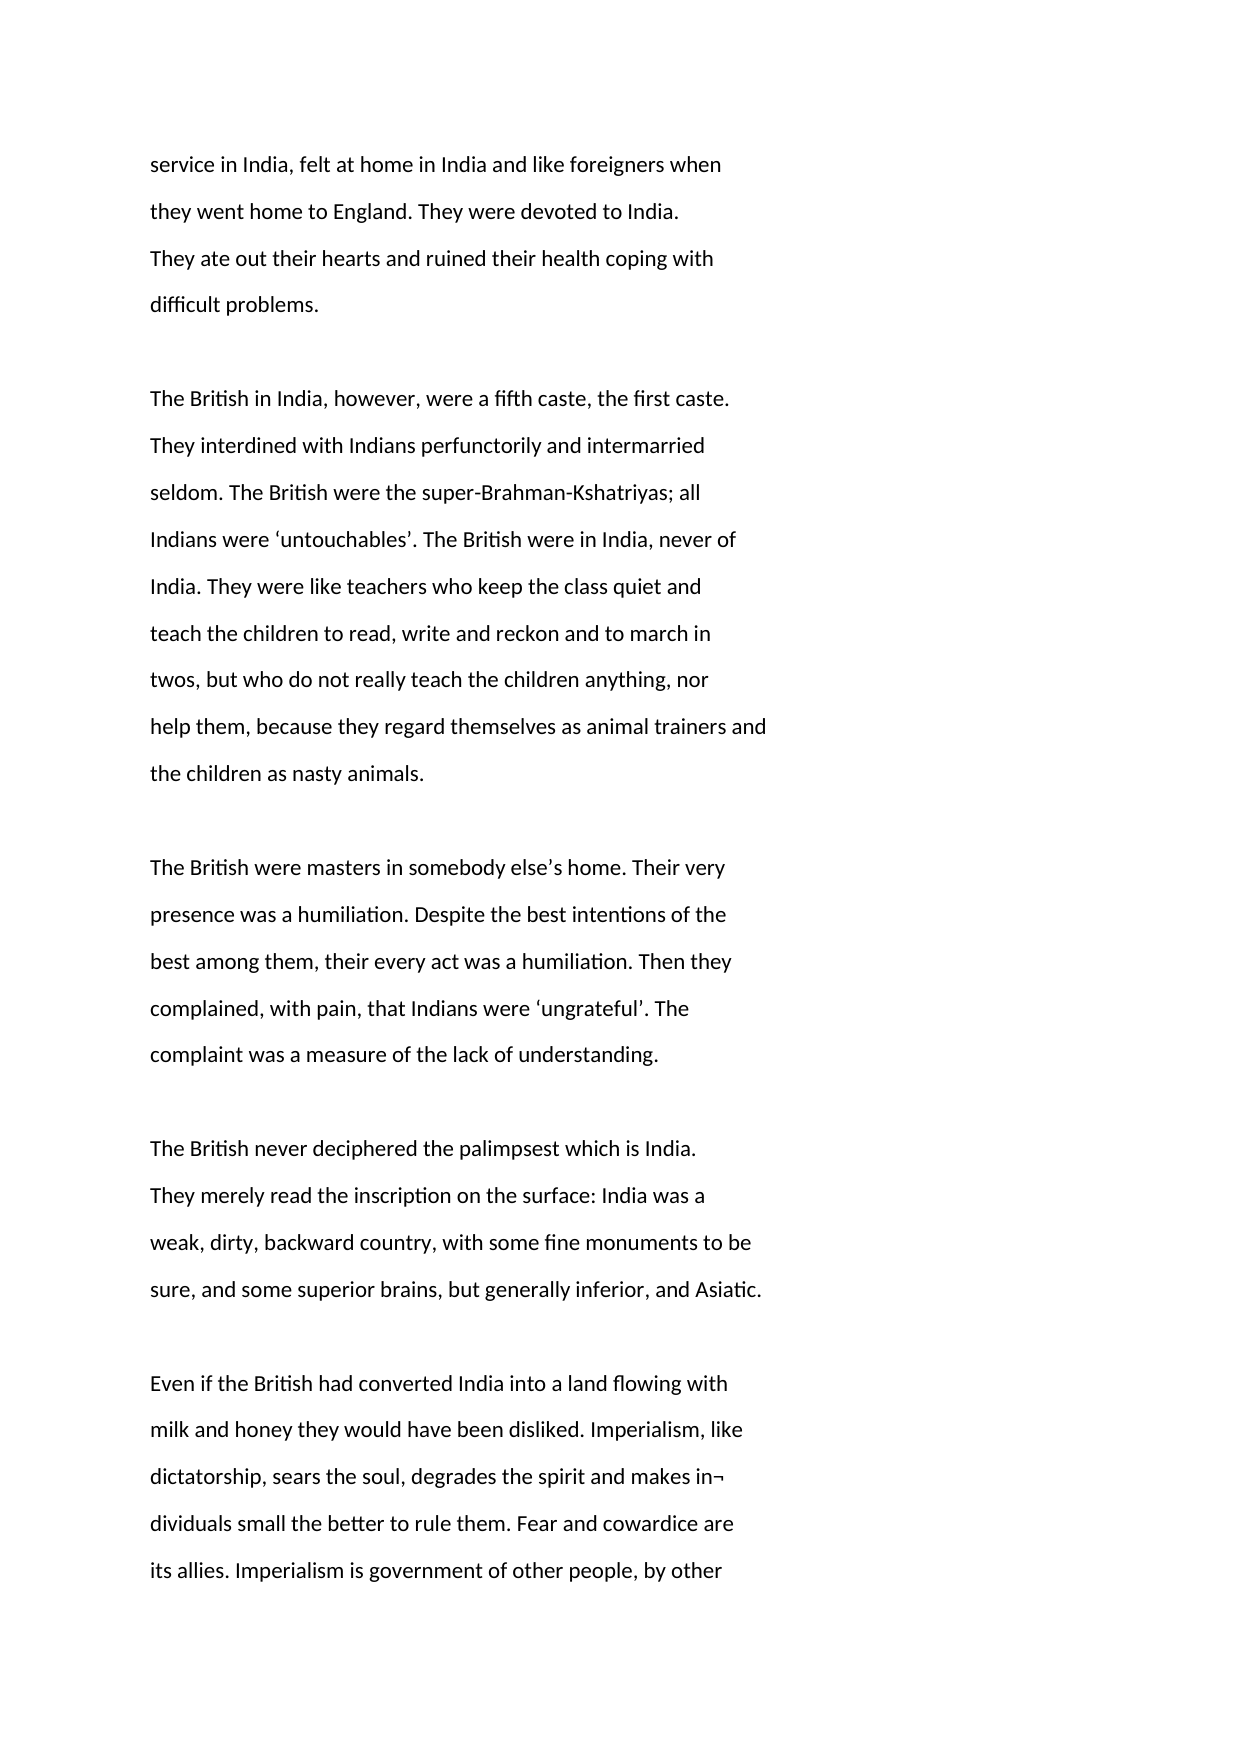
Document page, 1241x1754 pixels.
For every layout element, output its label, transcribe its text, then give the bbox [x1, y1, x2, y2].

text seldom. The British were the super-Brahman-Kshatriyas; all [150, 478, 1090, 506]
text dictatorship, sears the soul, degrades the spirit and makes in¬ [150, 1462, 1090, 1491]
text service in India, felt at home in India and like foreigners when [150, 150, 1090, 178]
text help them, because they regard themselves as animal trainers and [150, 712, 1090, 741]
text teach the children to read, write and reckon and to march in [150, 619, 1090, 647]
text weak, dirty, backward country, with some fine monuments to be [150, 1228, 1090, 1256]
text difficult problems. [150, 291, 1090, 319]
text The British never deciphered the palimpsest which is India. [150, 1134, 1090, 1162]
text The British were masters in somebody else’s home. Their very [150, 853, 1090, 881]
text its allies. Imperialism is government of other people, by other [150, 1556, 1090, 1584]
text Even if the British had converted India into a land flowing with [150, 1369, 1090, 1397]
text presence was a humiliation. Despite the best intentions of the [150, 900, 1090, 928]
text complained, with pain, that Indians were ‘ungrateful’. The [150, 994, 1090, 1022]
text best among them, their every act was a humiliation. Then they [150, 947, 1090, 975]
text dividuals small the better to rule them. Fear and cowardice are [150, 1509, 1090, 1537]
text milk and honey they would have been disliked. Imperialism, like [150, 1416, 1090, 1444]
text sure, and some superior brains, but generally inferior, and Asiatic. [150, 1275, 1090, 1303]
text They interdined with Indians perfunctorily and intermarried [150, 431, 1090, 459]
text the children as nasty animals. [150, 759, 1090, 787]
text The British in India, however, were a fifth caste, the first caste. [150, 384, 1090, 412]
text twos, but who do not really teach the children anything, nor [150, 666, 1090, 694]
text Indians were ‘untouchables’. The British were in India, never of [150, 525, 1090, 553]
text They merely read the inscription on the surface: India was a [150, 1181, 1090, 1209]
text India. They were like teachers who keep the class quiet and [150, 572, 1090, 600]
text they went home to England. They were devoted to India. [150, 197, 1090, 225]
text complaint was a measure of the lack of understanding. [150, 1041, 1090, 1069]
text They ate out their hearts and ruined their health coping with [150, 244, 1090, 272]
